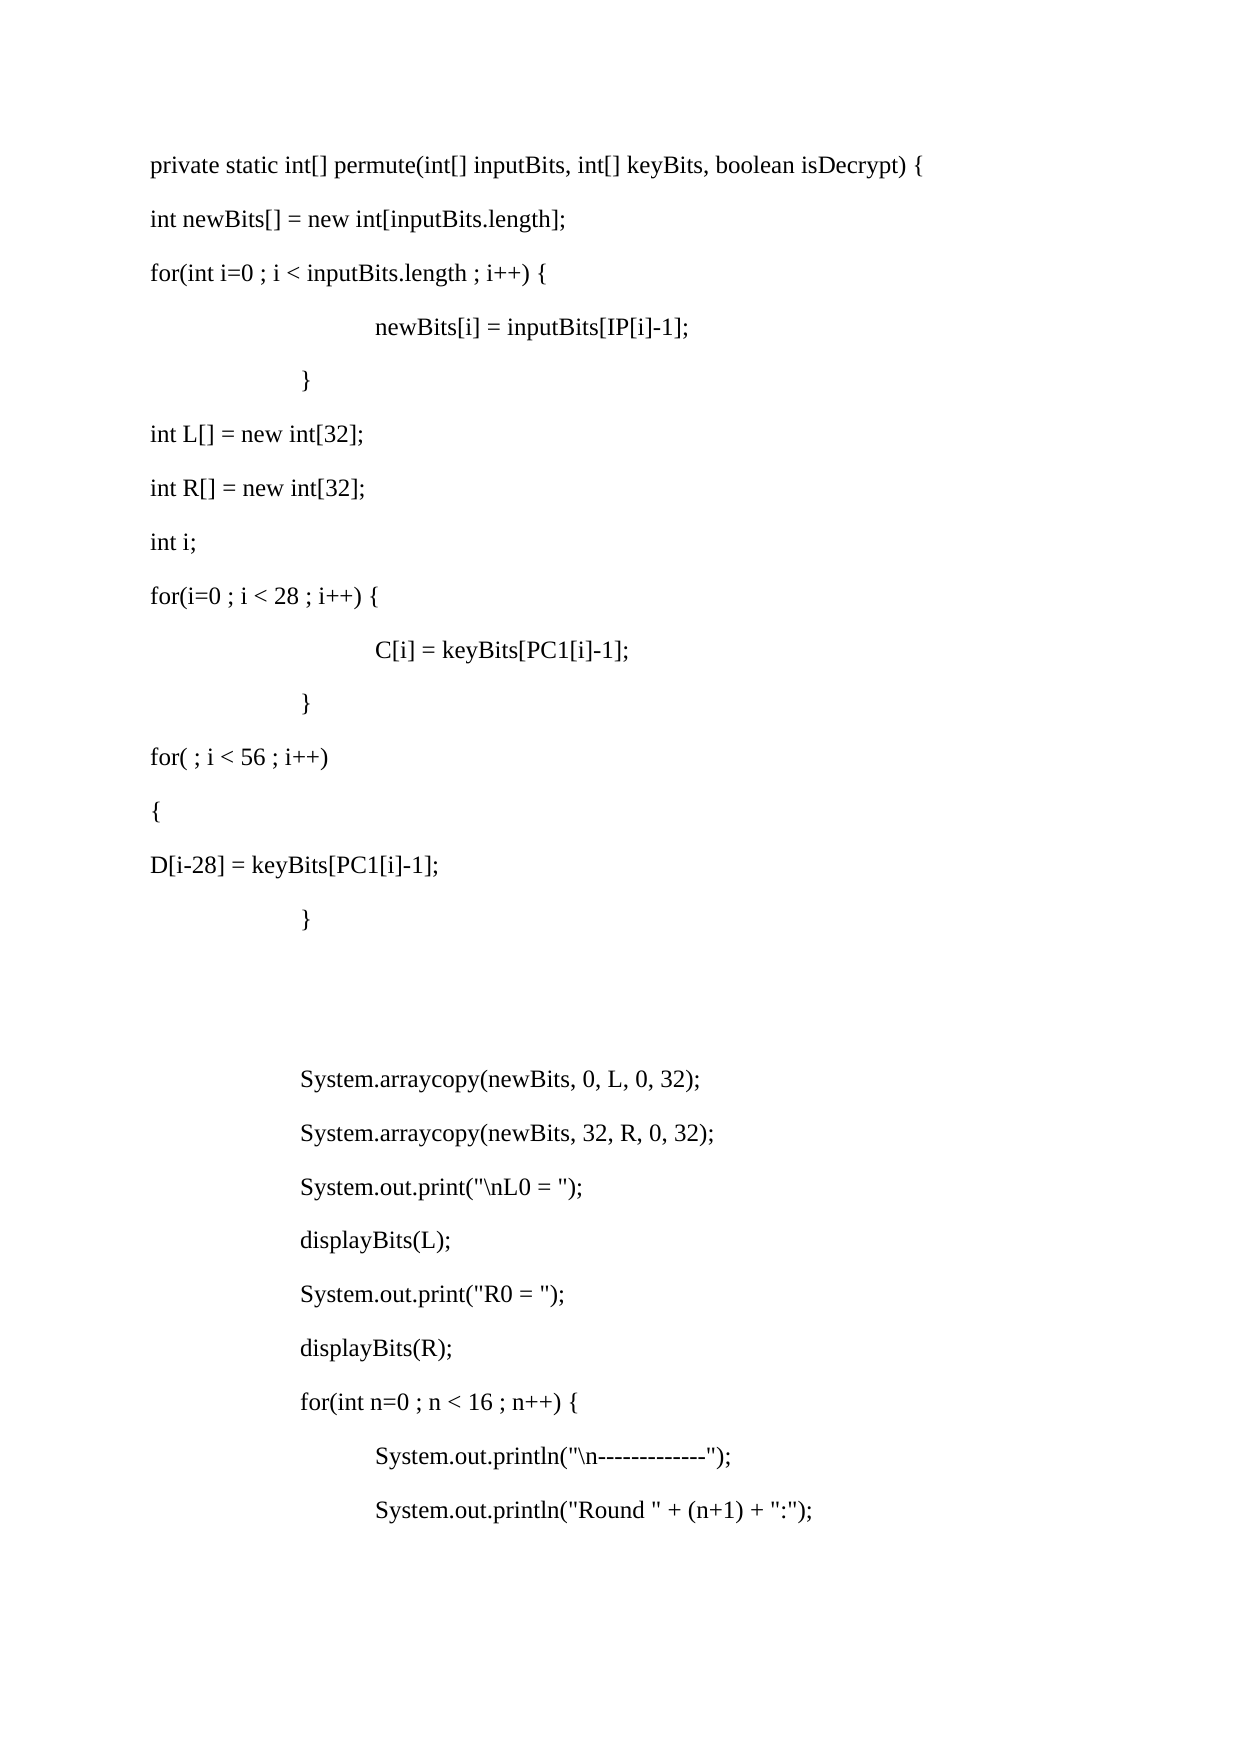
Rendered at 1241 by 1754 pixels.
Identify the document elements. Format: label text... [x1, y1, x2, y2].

text } [150, 688, 1090, 717]
text int R[] = new int[32]; [150, 473, 1090, 502]
text int L[] = new int[32]; [150, 419, 1090, 448]
text System.out.print("\nL0 = "); [150, 1172, 1090, 1201]
text for(int n=0 ; n < 16 ; n++) { [150, 1387, 1090, 1416]
text System.out.println("Round " + (n+1) + ":"); [150, 1495, 1090, 1524]
text C[i] = keyBits[PC1[i]-1]; [150, 635, 1090, 663]
text displayBits(R); [150, 1333, 1090, 1362]
text int newBits[] = new int[inputBits.length]; [150, 204, 1090, 233]
text System.out.println("\n-------------"); [150, 1441, 1090, 1470]
text for( ; i < 56 ; i++) [150, 742, 1090, 771]
text System.arraycopy(newBits, 32, R, 0, 32); [150, 1118, 1090, 1147]
text displayBits(L); [150, 1226, 1090, 1254]
text D[i-28] = keyBits[PC1[i]-1]; [150, 850, 1090, 879]
text } [150, 904, 1090, 933]
text System.arraycopy(newBits, 0, L, 0, 32); [150, 1064, 1090, 1093]
text for(int i=0 ; i < inputBits.length ; i++) { [150, 258, 1090, 286]
text } [150, 365, 1090, 394]
text { [150, 796, 1090, 825]
text System.out.print("R0 = "); [150, 1279, 1090, 1308]
text newBits[i] = inputBits[IP[i]-1]; [150, 312, 1090, 340]
text for(i=0 ; i < 28 ; i++) { [150, 581, 1090, 609]
text int i; [150, 527, 1090, 556]
text private static int[] permute(int[] inputBits, int[] keyBits, boolean isDecrypt) { [150, 150, 1090, 179]
